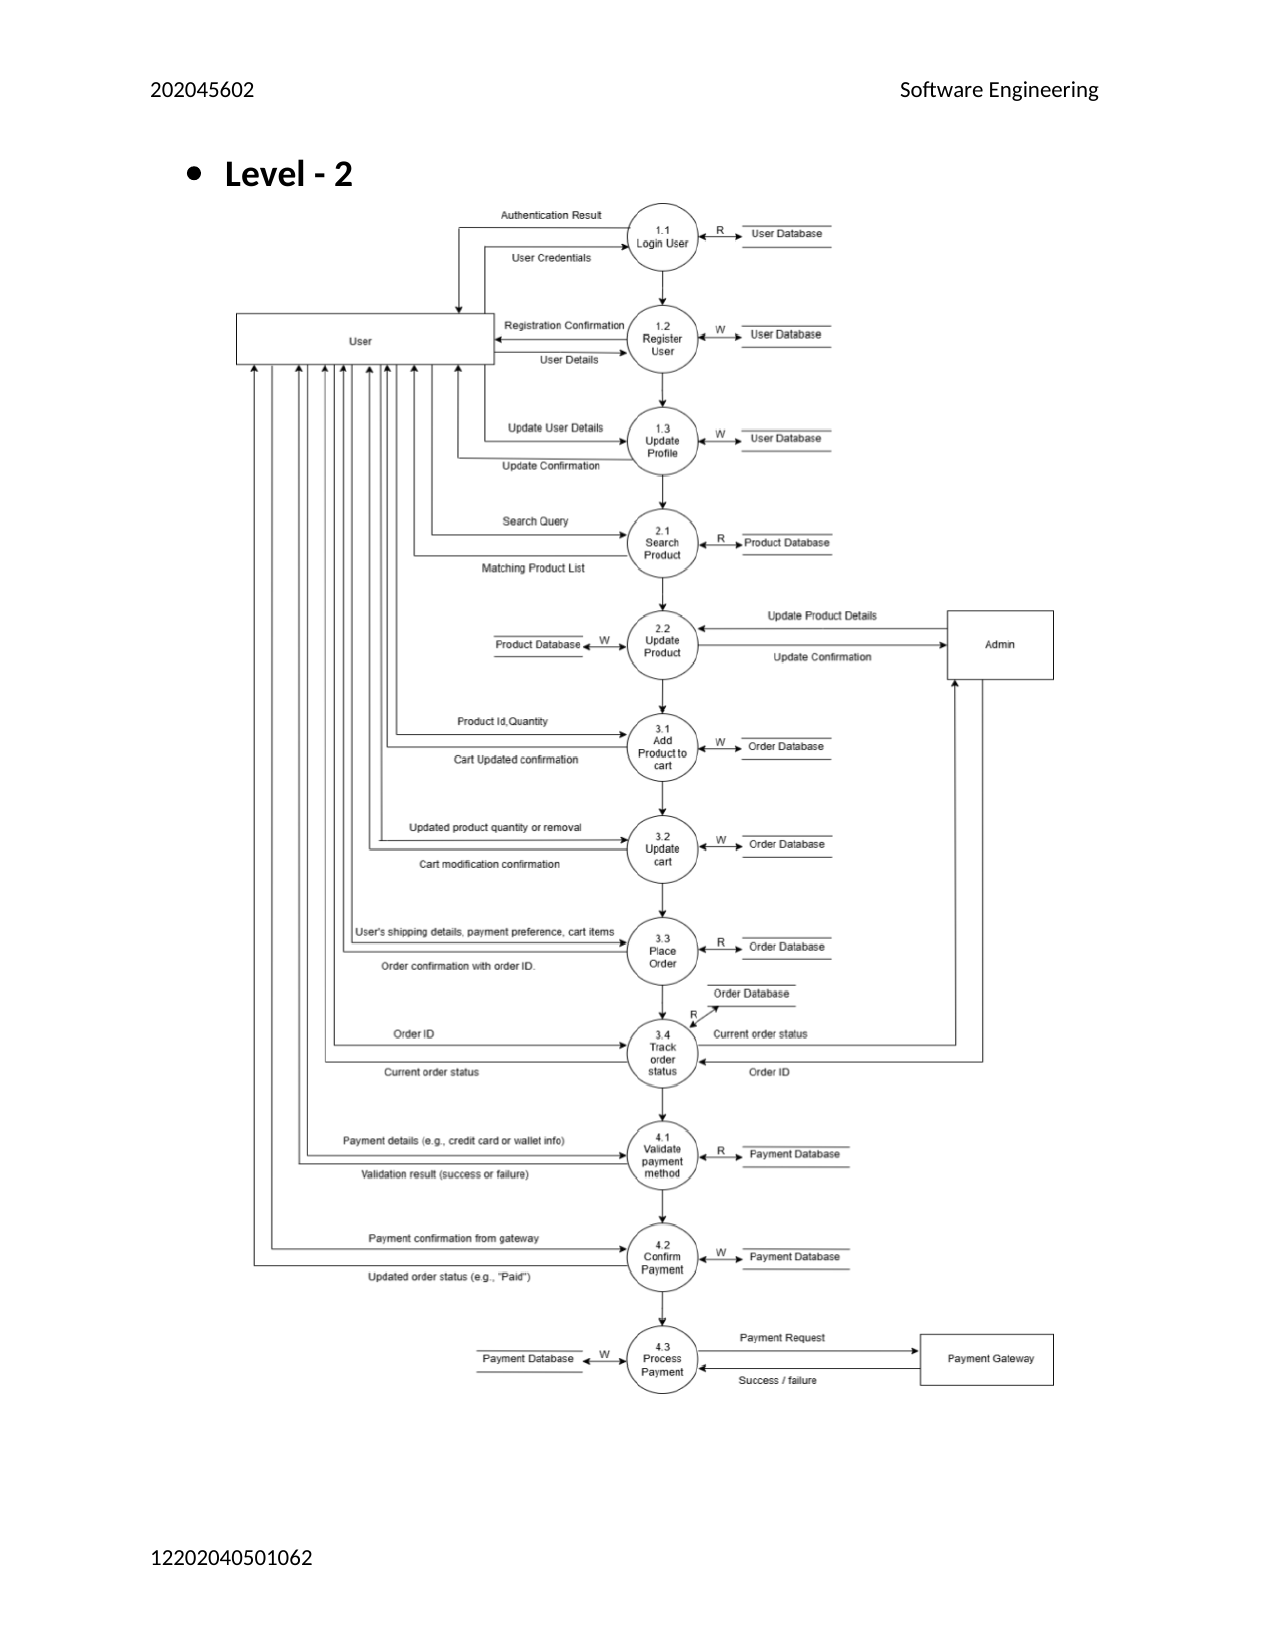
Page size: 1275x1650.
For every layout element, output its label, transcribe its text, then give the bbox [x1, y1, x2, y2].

picture [150, 195, 1125, 1413]
list Level - 2 [187, 150, 1125, 195]
